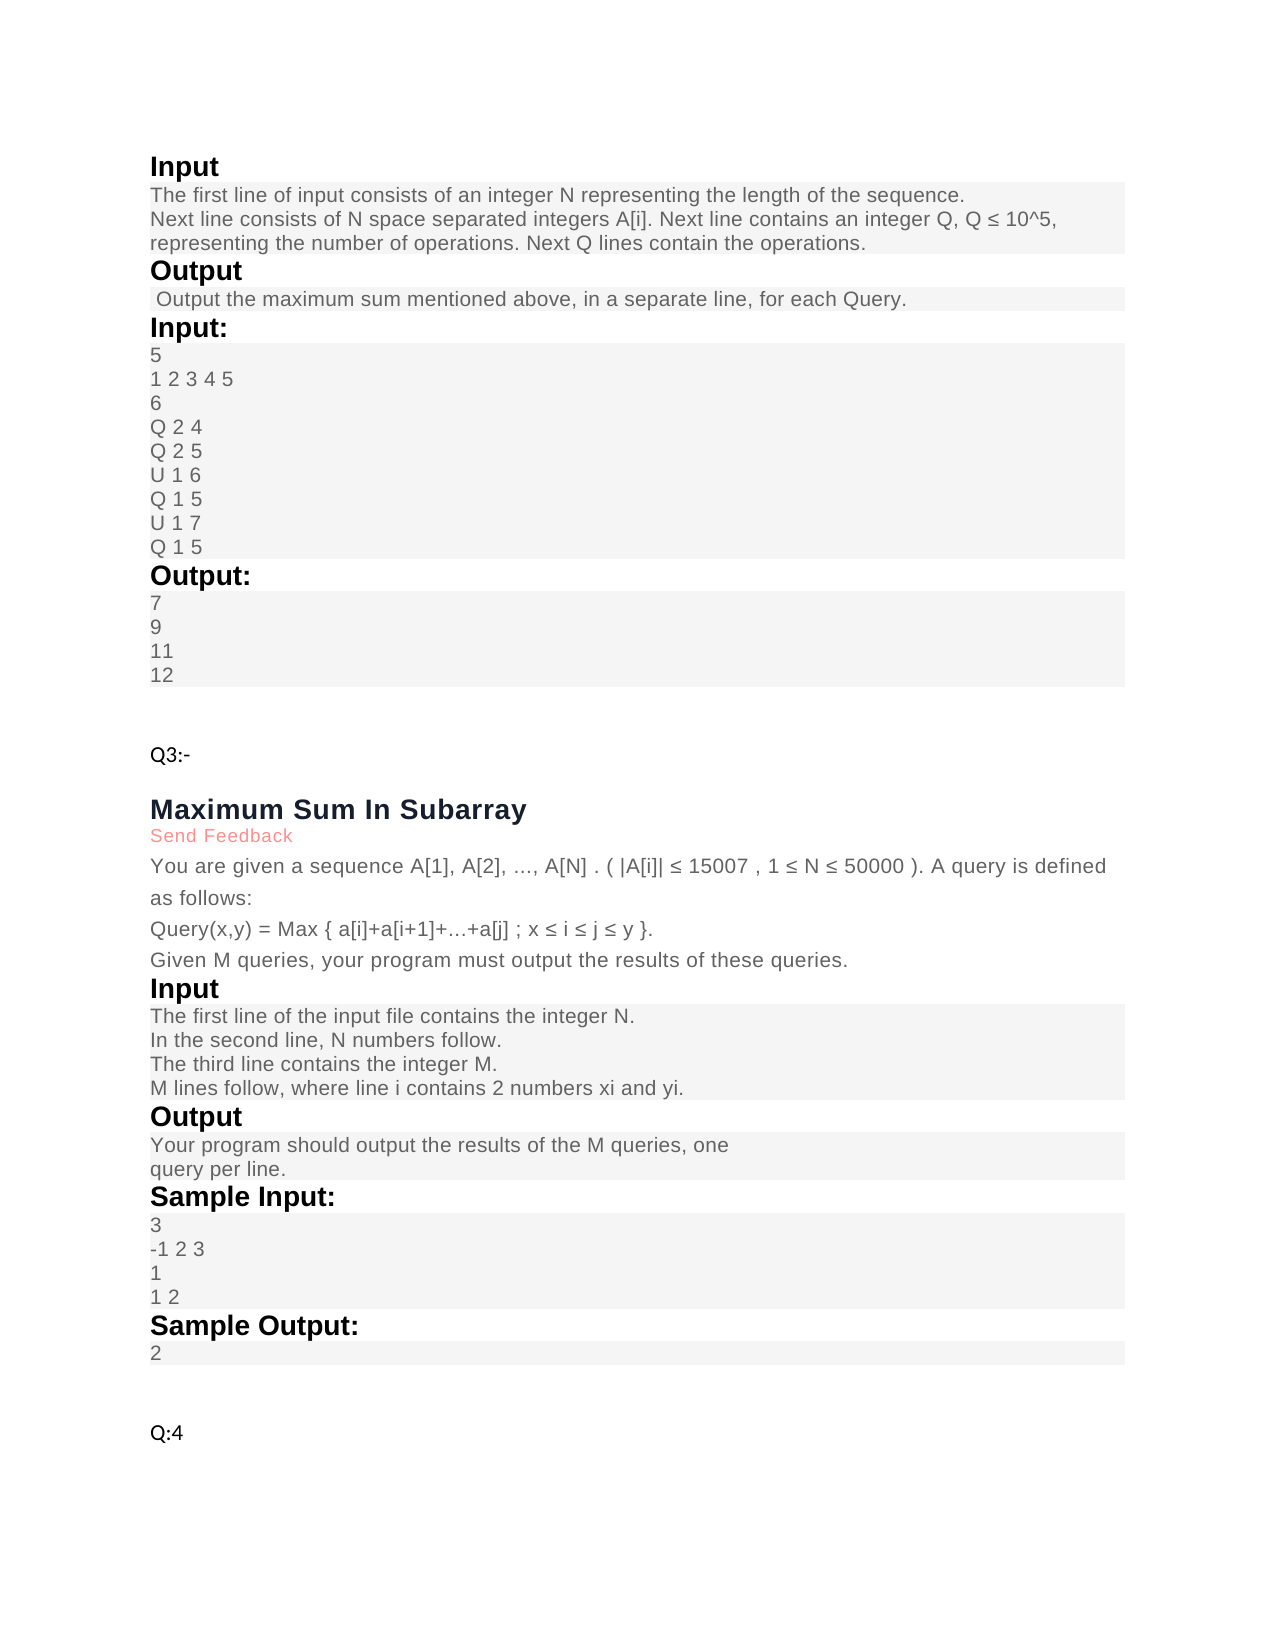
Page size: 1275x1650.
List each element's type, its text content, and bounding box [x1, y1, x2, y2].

text -1 2 3 [150, 1237, 1125, 1261]
text 1 2 [150, 1285, 1125, 1309]
text Q 2 4 [150, 415, 1125, 439]
text 12 [150, 663, 1125, 687]
text query per line. [150, 1156, 1125, 1180]
text Output the maximum sum mentioned above, in a separate line, for each Query. [150, 287, 1125, 311]
text Q 1 5 [150, 535, 1125, 559]
text 6 [150, 391, 1125, 415]
text The first line of the input file contains the integer N. [150, 1004, 1125, 1028]
text 1 [150, 1261, 1125, 1285]
text Q 1 5 [150, 487, 1125, 511]
text M lines follow, where line i contains 2 numbers xi and yi. [150, 1076, 1125, 1100]
text Sample Input: [150, 1180, 1125, 1213]
text In the second line, N numbers follow. [150, 1028, 1125, 1052]
text Maximum Sum In Subarray [150, 793, 1125, 825]
text The first line of input consists of an integer N representing the length of the sequence. [150, 182, 1125, 206]
text U 1 6 [150, 463, 1125, 487]
text Output: [150, 559, 1125, 591]
text Sample Output: [150, 1309, 1125, 1341]
text Q3:- [150, 740, 1125, 768]
text Q 2 5 [150, 439, 1125, 463]
text Query(x,y) = Max { a[i]+a[i+1]+...+a[j] ; x ≤ i ≤ j ≤ y }. [150, 909, 1125, 941]
text Your program should output the results of the M queries, one [150, 1132, 1125, 1156]
text Given M queries, your program must output the results of these queries. [150, 941, 1125, 972]
text 1 2 3 4 5 [150, 367, 1125, 391]
text Output [150, 1100, 1125, 1132]
text Output [150, 254, 1125, 287]
text U 1 7 [150, 511, 1125, 535]
text 3 [150, 1213, 1125, 1237]
text The third line contains the integer M. [150, 1052, 1125, 1076]
text Input [150, 150, 1125, 182]
text Q:4 [150, 1418, 1125, 1446]
text 7 [150, 591, 1125, 615]
text Next line consists of N space separated integers A[i]. Next line contains an integer Q, Q ≤ 10^5, representing the number of operations. Next Q lines contain the operations. [150, 206, 1125, 254]
text Input [150, 972, 1125, 1004]
text 5 [150, 343, 1125, 367]
text Send Feedback [150, 825, 1125, 847]
text Input: [150, 311, 1125, 343]
text You are given a sequence A[1], A[2], ..., A[N] . ( |A[i]| ≤ 15007 , 1 ≤ N ≤ 50000 ). A query is defined as follows: [150, 847, 1125, 909]
text 2 [150, 1341, 1125, 1365]
text 11 [150, 639, 1125, 663]
text 9 [150, 615, 1125, 639]
